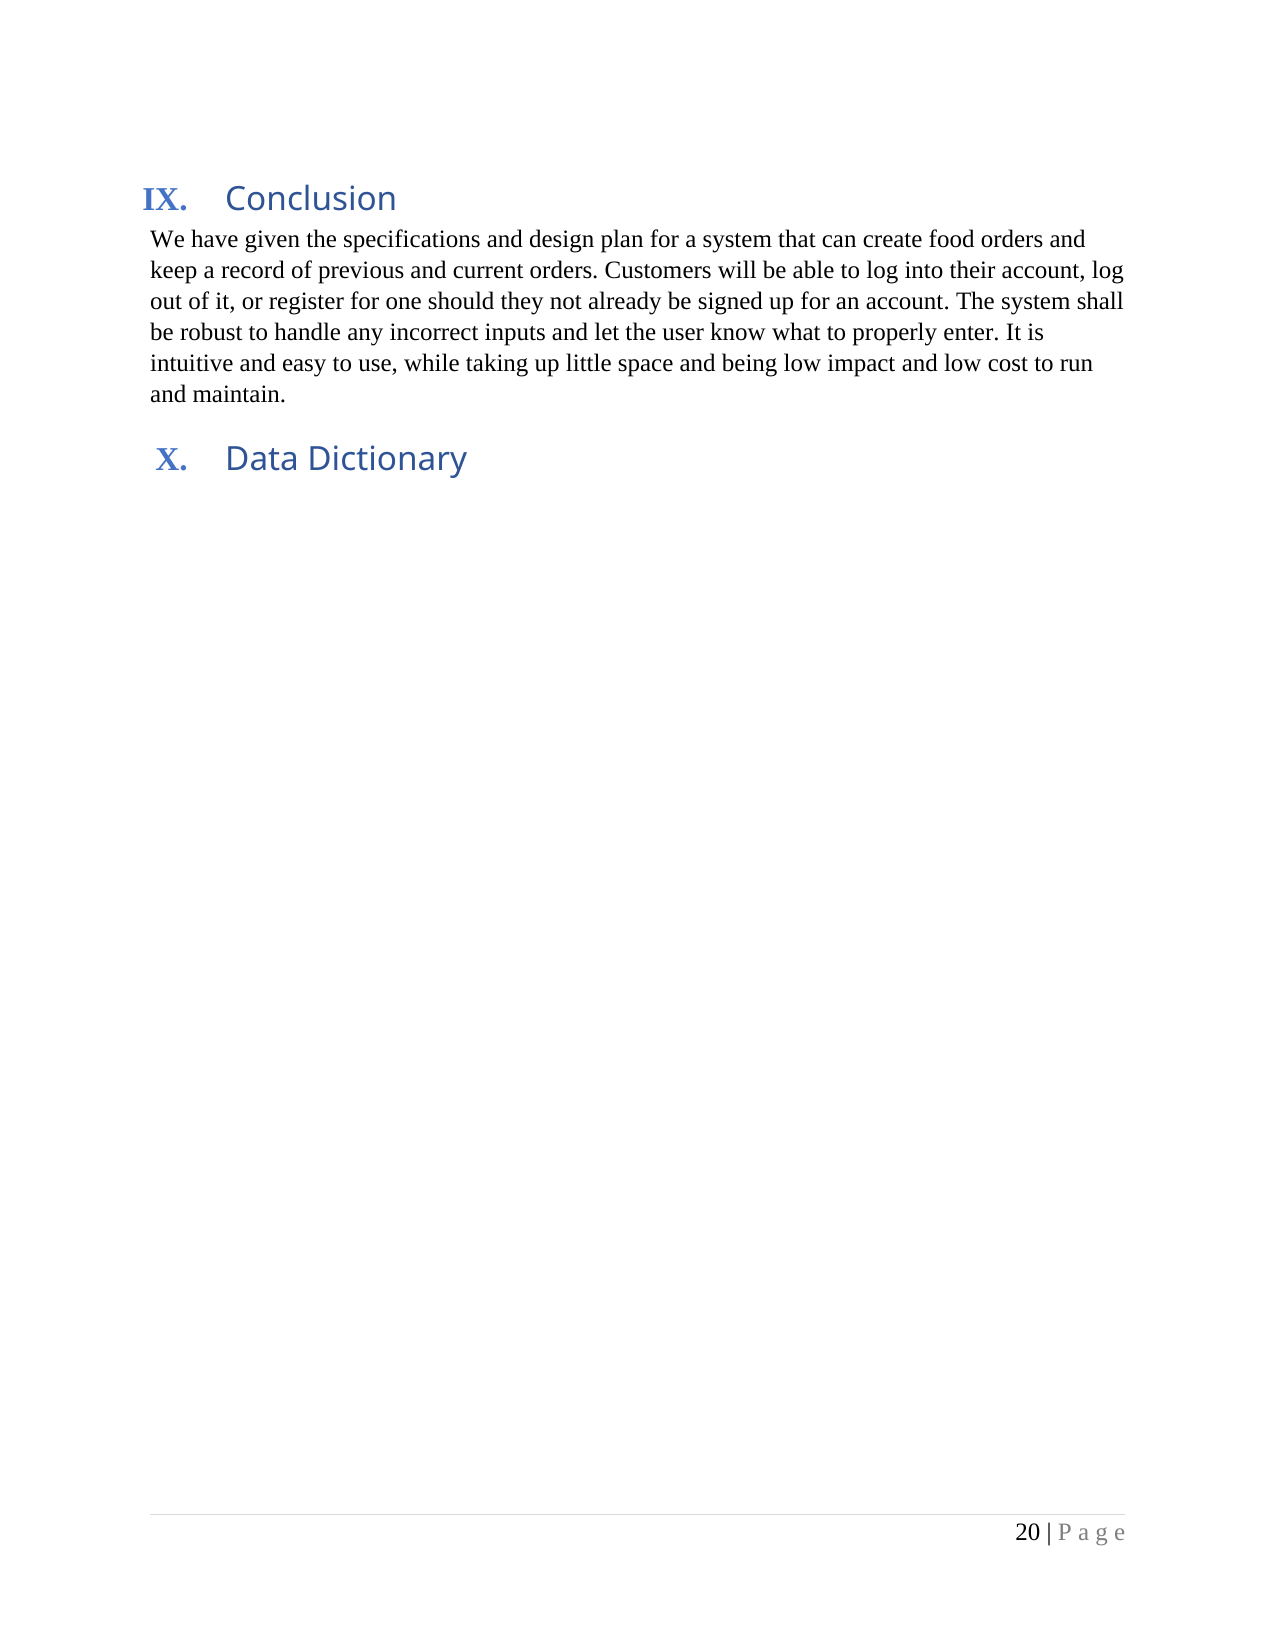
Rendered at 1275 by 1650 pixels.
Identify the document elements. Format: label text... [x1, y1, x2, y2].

subtitle Conclusion [187, 175, 1125, 220]
text We have given the specifications and design plan for a system that can create food orders and keep a record of previous and current orders. Customers will be able to log into their account, log out of it, or register for one should they not already be signed up for an account. The system shall be robust to handle any incorrect inputs and let the user know what to properly enter. It is intuitive and easy to use, while taking up little space and being low impact and low cost to run and maintain. [150, 224, 1125, 408]
subtitle Data Dictionary [187, 435, 1125, 481]
